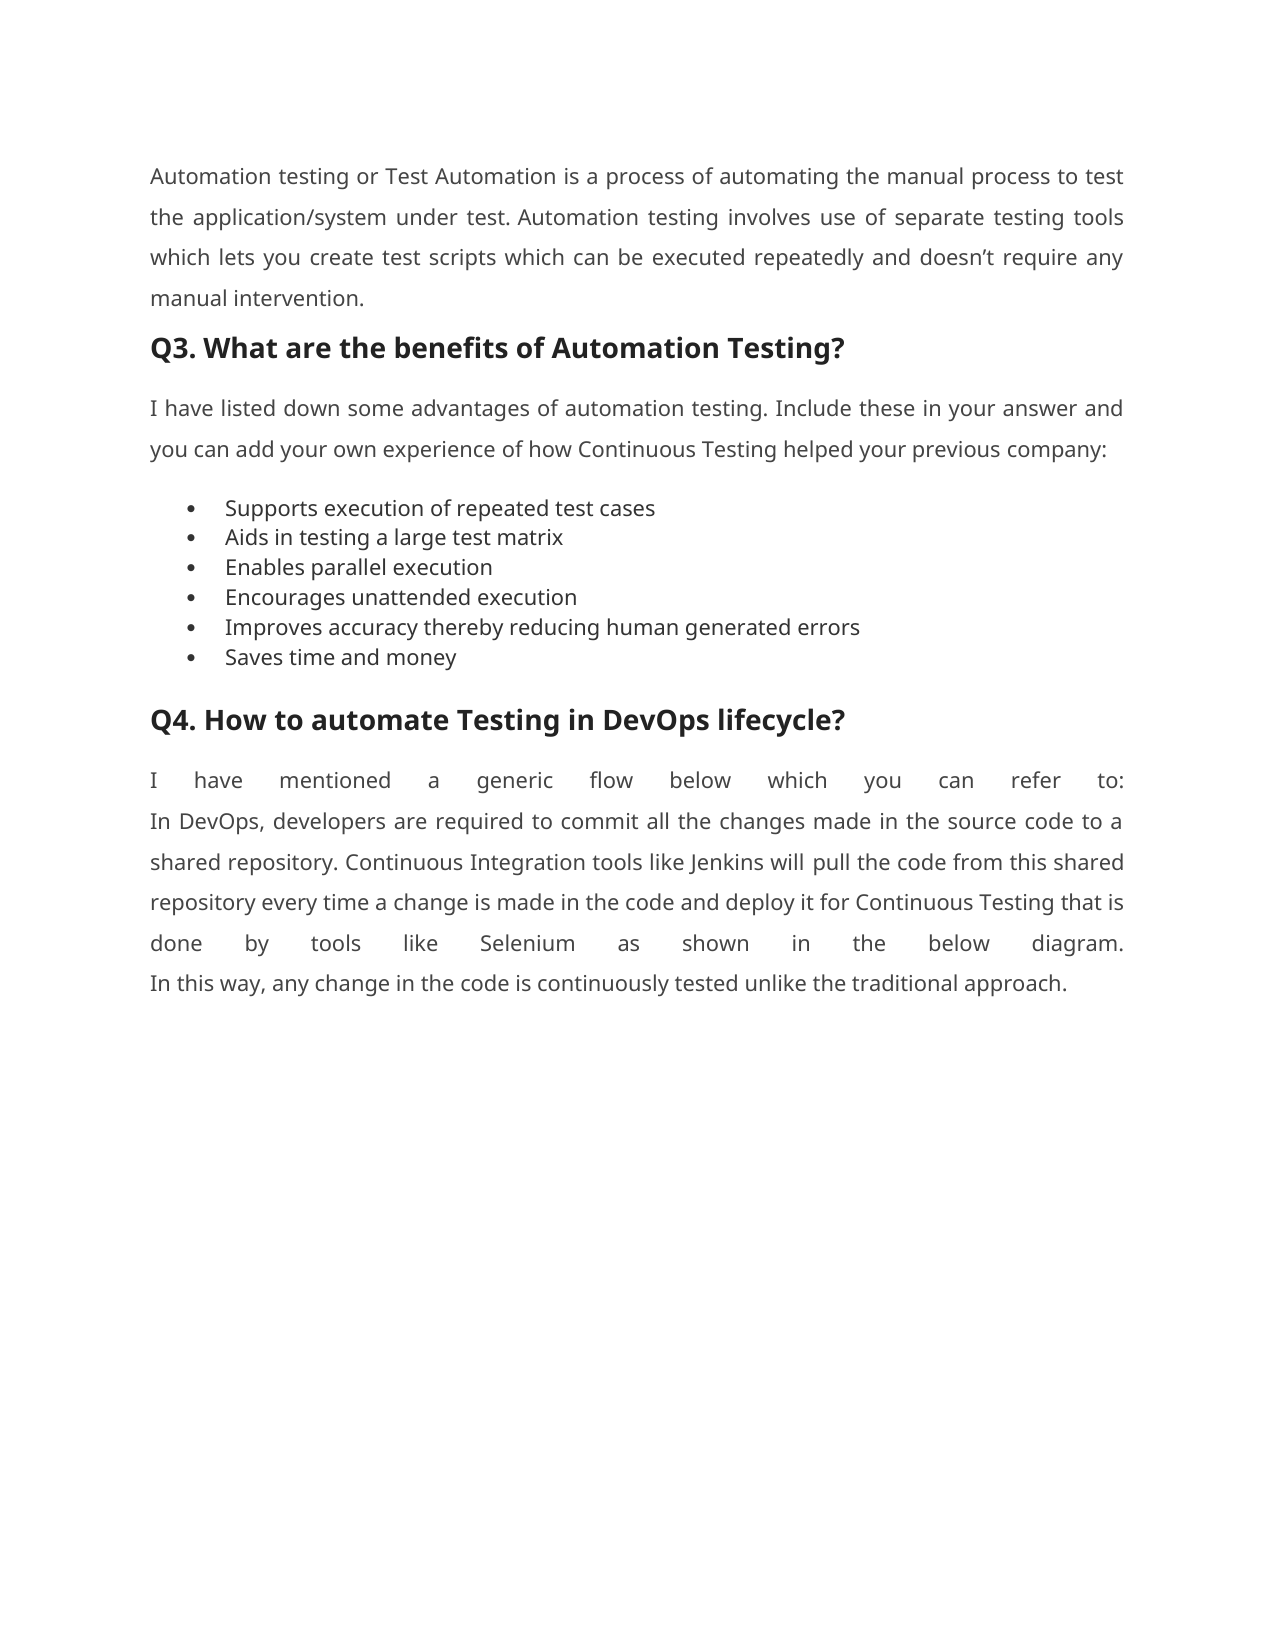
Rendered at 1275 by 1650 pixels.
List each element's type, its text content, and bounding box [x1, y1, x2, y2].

list Supports execution of repeated test cases [187, 492, 1125, 522]
text Q3. What are the benefits of Automation Testing? [150, 328, 1125, 366]
list Aids in testing a large test matrix [187, 522, 1125, 552]
text I have listed down some advantages of automation testing. Include these in your answer and you can add your own experience of how Continuous Testing helped your previous company: [150, 382, 1125, 463]
list Saves time and money [187, 641, 1125, 671]
list Encourages unattended execution [187, 582, 1125, 612]
text Q4. How to automate Testing in DevOps lifecycle? [150, 700, 1125, 739]
text I have mentioned a generic flow below which you can refer to: In DevOps, developers are required to commit all the changes made in the source code to a shared repository. Continuous Integration tools like Jenkins will pull the code from this shared repository every time a change is made in the code and deploy it for Continuous Testing that is done by tools like Selenium as shown in the below diagram. In this way, any change in the code is continuously tested unlike the traditional approach. [150, 754, 1125, 998]
text Automation testing or Test Automation is a process of automating the manual process to test the application/system under test. Automation testing involves use of separate testing tools which lets you create test scripts which can be executed repeatedly and doesn’t require any manual intervention. [150, 150, 1125, 312]
list Enables parallel execution [187, 552, 1125, 582]
list Improves accuracy thereby reducing human generated errors [187, 612, 1125, 641]
